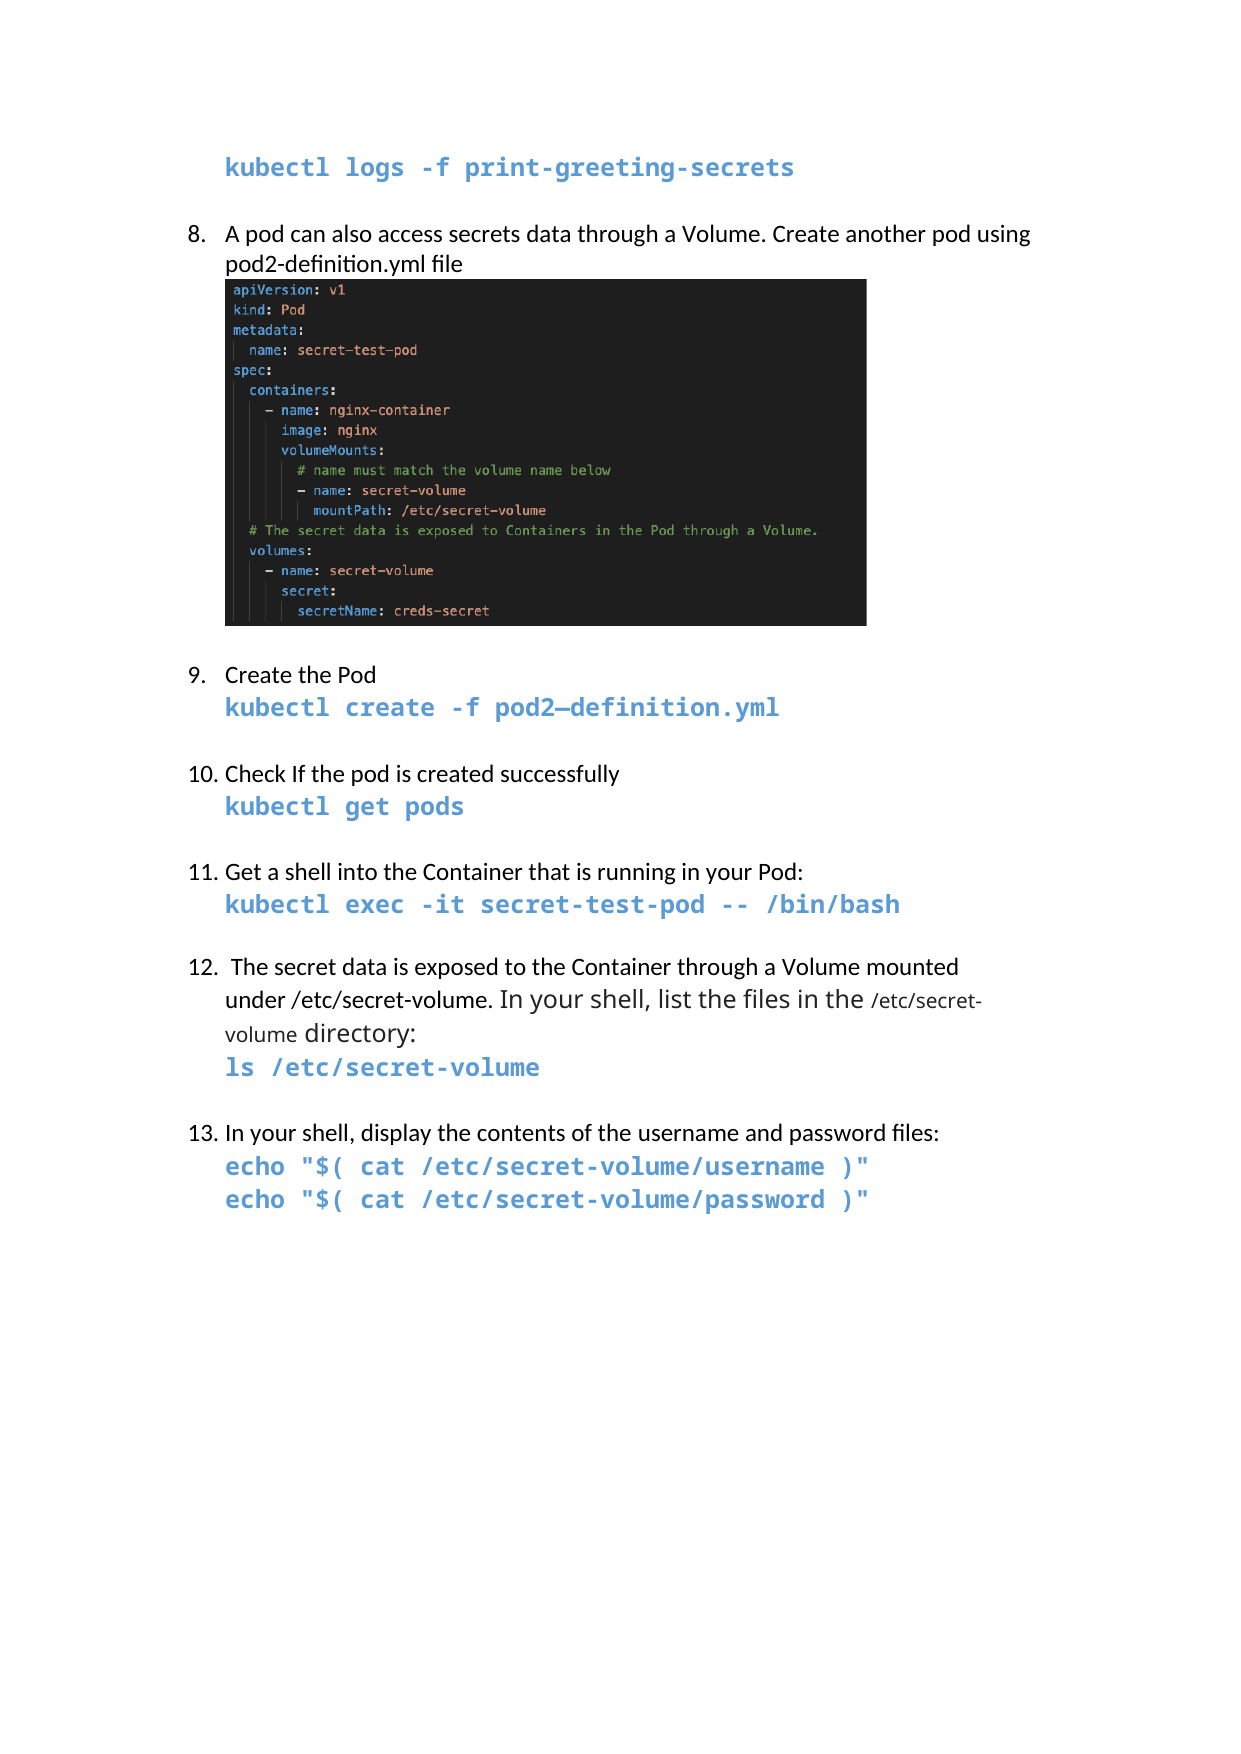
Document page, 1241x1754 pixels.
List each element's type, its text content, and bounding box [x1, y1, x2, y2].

list Check If the pod is created successfully [187, 758, 1090, 788]
list Get a shell into the Container that is running in your Pod: [187, 856, 1090, 887]
list The secret data is exposed to the Container through a Volume mounted under /etc/secret-volume. In your shell, list the files in the /etc/secret-volume directory: [187, 951, 1090, 1049]
list kubectl get pods [225, 788, 1090, 822]
list In your shell, display the contents of the username and password files: [187, 1118, 1090, 1148]
list kubectl logs -f print-greeting-secrets [225, 150, 1090, 184]
picture [225, 279, 867, 626]
list echo "$( cat /etc/secret-volume/username )" [225, 1148, 1090, 1182]
list kubectl create -f pod2—definition.yml [225, 690, 1090, 724]
list echo "$( cat /etc/secret-volume/password )" [225, 1182, 1090, 1216]
list Create the Pod [187, 659, 1090, 690]
list A pod can also access secrets data through a Volume. Create another pod using pod2-definition.yml file [187, 218, 1090, 279]
list ls /etc/secret-volume [225, 1049, 1090, 1083]
list kubectl exec -it secret-test-pod -- /bin/bash [225, 887, 1090, 921]
